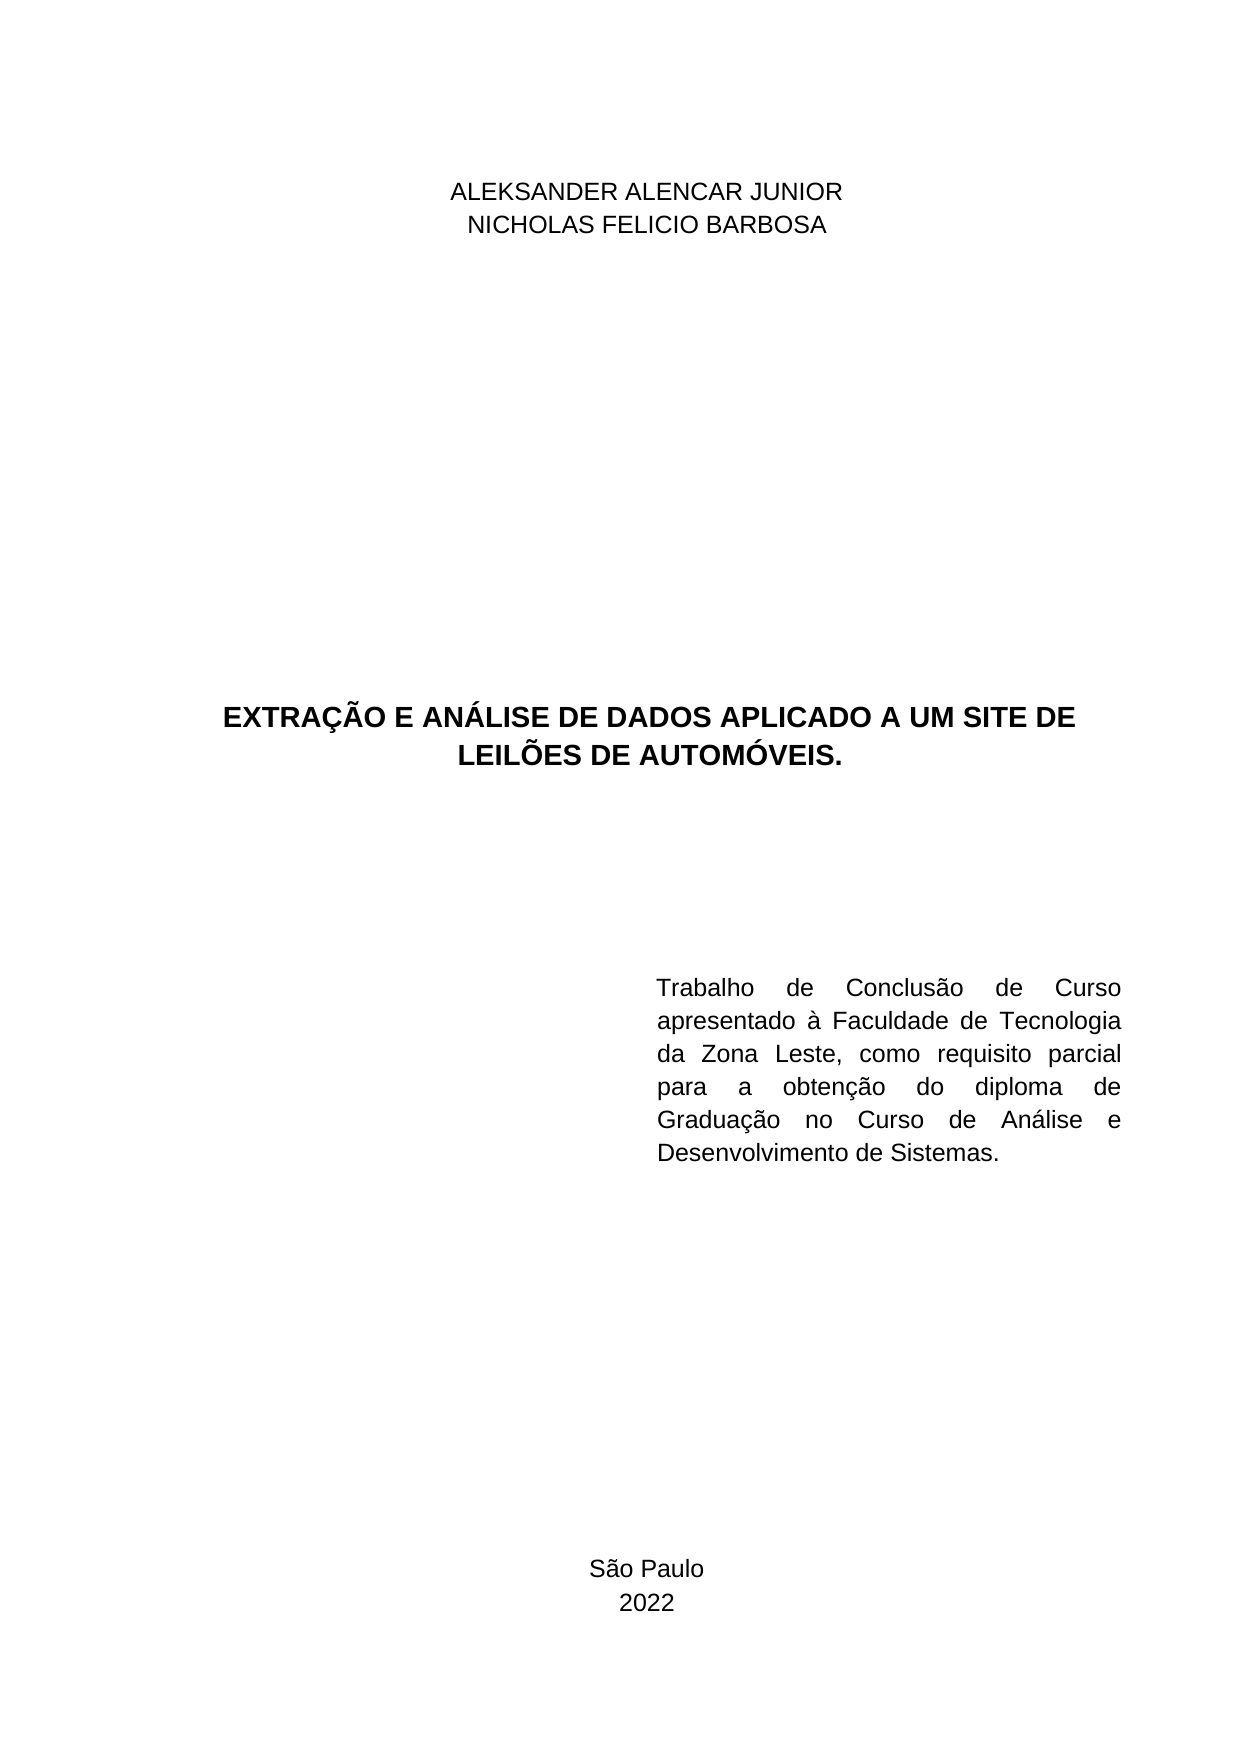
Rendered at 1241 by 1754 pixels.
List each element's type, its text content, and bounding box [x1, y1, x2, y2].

text 2022 [197, 1587, 1097, 1616]
text NICHOLAS FELICIO BARBOSA [197, 210, 1097, 239]
text São Paulo [197, 1554, 1096, 1583]
text EXTRAÇÃO E ANÁLISE DE DADOS APLICADO A UM SITE DE LEILÕES DE AUTOMÓVEIS. [177, 700, 1122, 772]
text Trabalho de Conclusão de Curso apresentado à Faculdade de Tecnologia da Zona Leste, como requisito parcial para a obtenção do diploma de Graduação no Curso de Análise e Desenvolvimento de Sistemas. [656, 973, 1122, 1167]
text ALEKSANDER ALENCAR JUNIOR [197, 177, 1097, 206]
